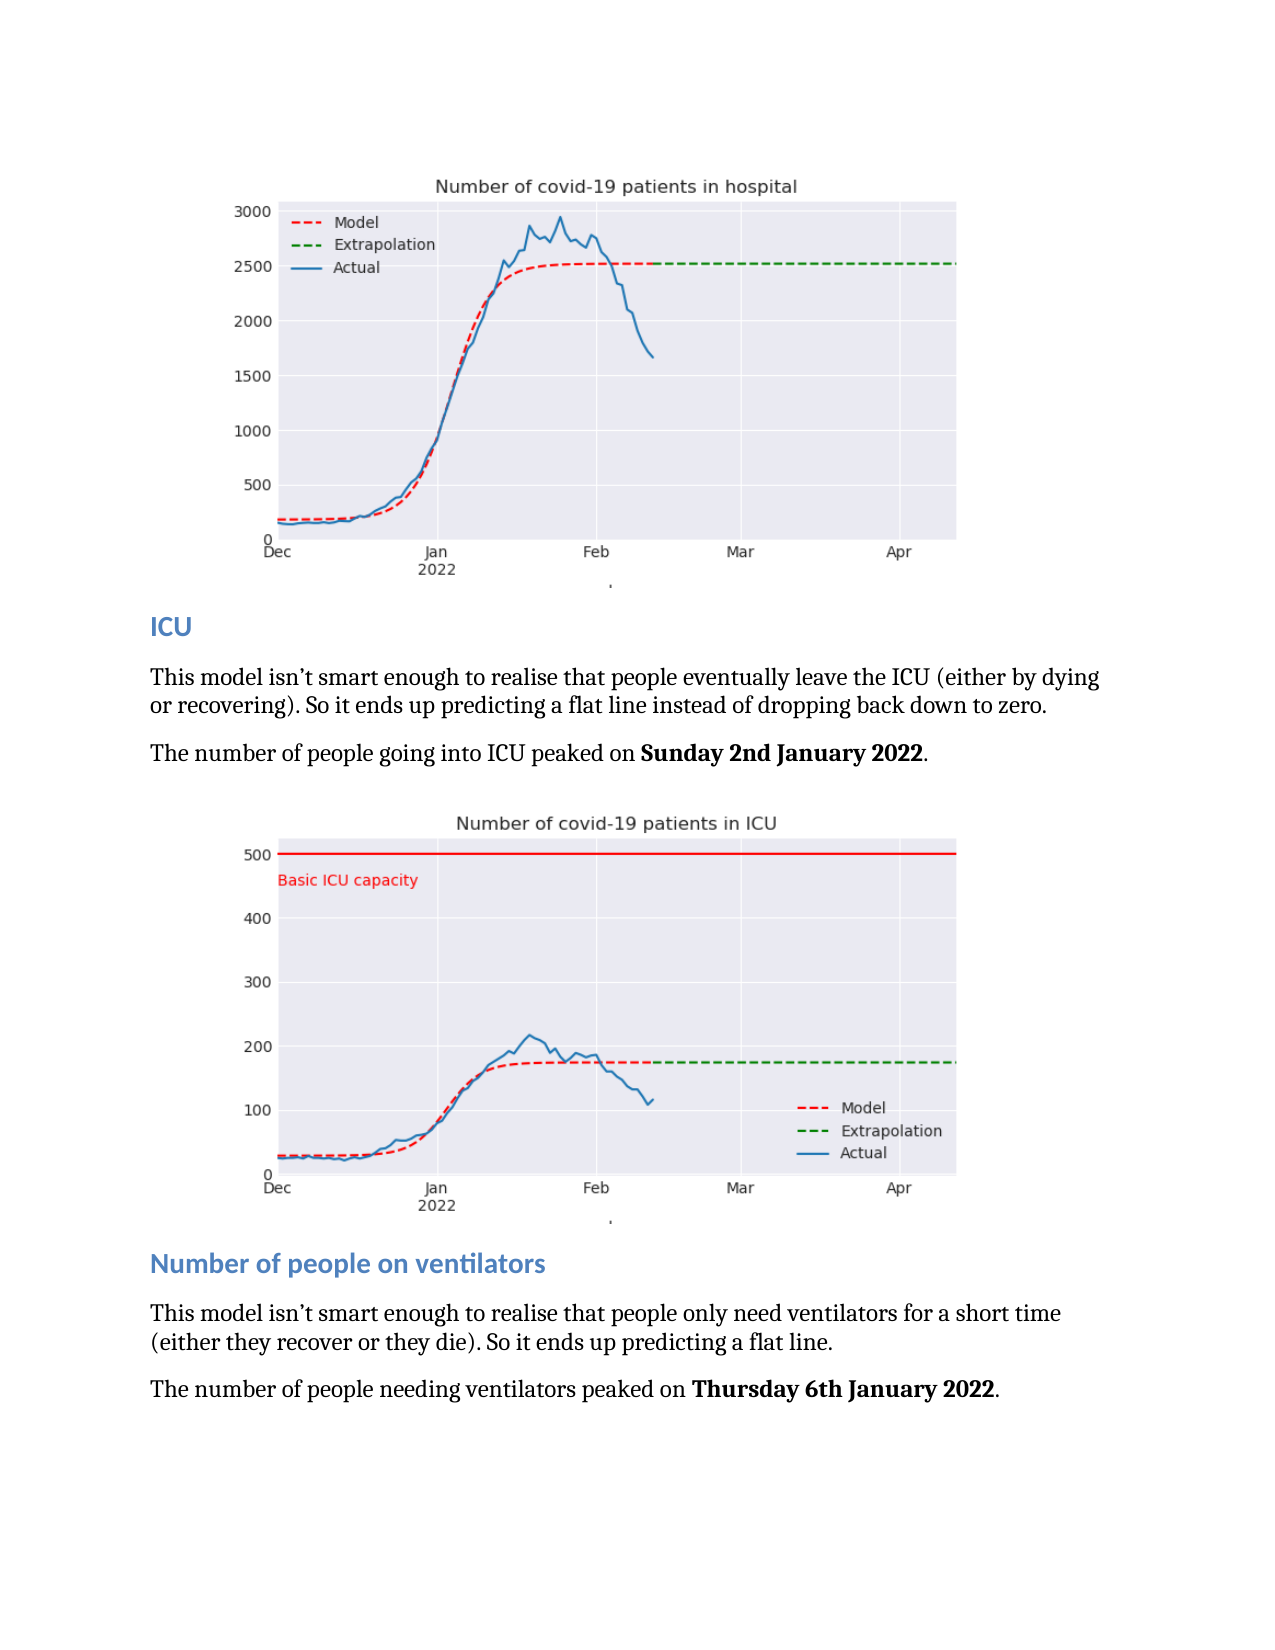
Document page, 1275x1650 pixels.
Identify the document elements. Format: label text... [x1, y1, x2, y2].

text This model isn’t smart enough to realise that people only need ventilators for a short time (either they recover or they die). So it ends up predicting a flat line. [150, 1299, 1125, 1357]
text The number of people needing ventilators peaked on Thursday 6th January 2022. [150, 1375, 1125, 1404]
picture [168, 786, 1044, 1224]
text The number of people going into ICU peaked on Sunday 2nd January 2022. [150, 739, 1125, 768]
picture [168, 150, 1044, 588]
text This model isn’t smart enough to realise that people eventually leave the ICU (either by dying or recovering). So it ends up predicting a flat line instead of dropping back down to zero. [150, 663, 1125, 720]
subtitle Number of people on ventilators [150, 1245, 1125, 1280]
subtitle ICU [150, 608, 1125, 644]
